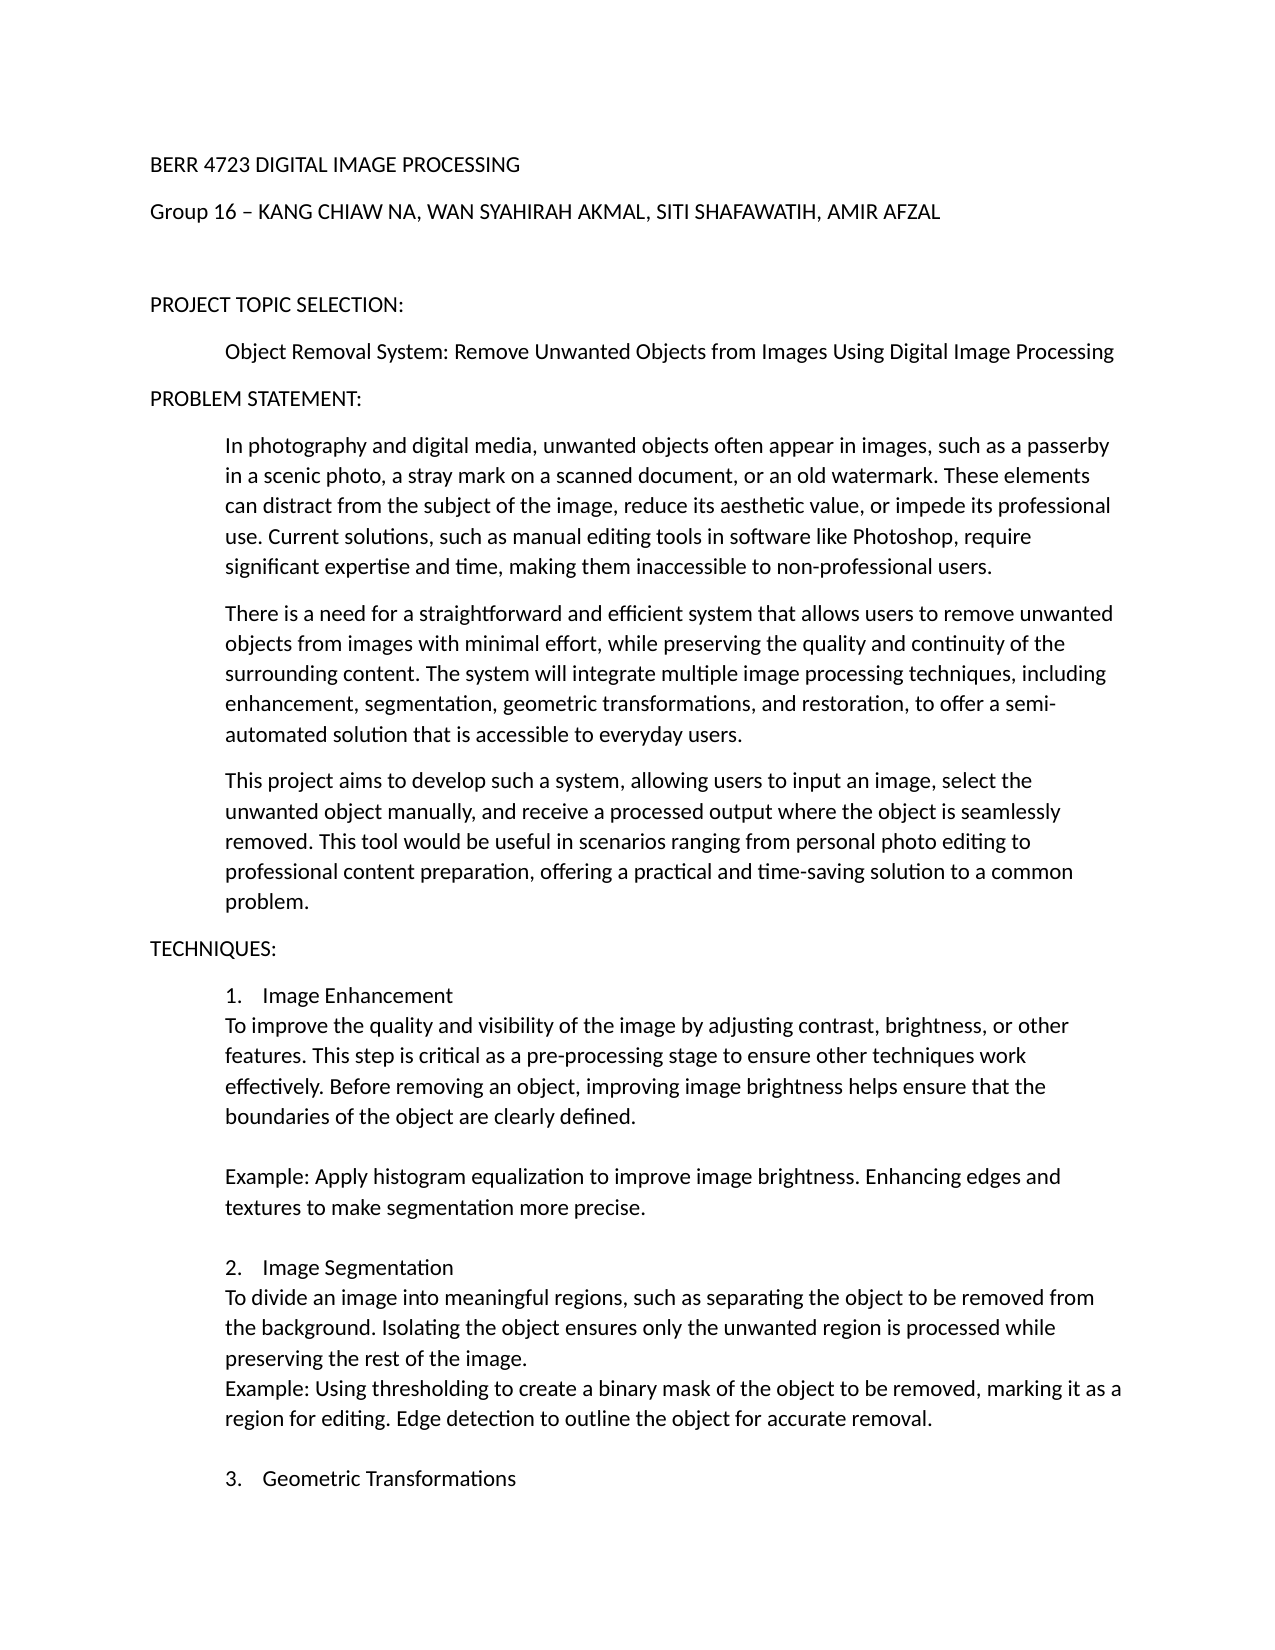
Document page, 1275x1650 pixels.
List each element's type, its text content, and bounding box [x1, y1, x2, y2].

text TECHNIQUES: [150, 934, 1125, 962]
text Object Removal System: Remove Unwanted Objects from Images Using Digital Image Processing [150, 337, 1125, 366]
text There is a need for a straightforward and efficient system that allows users to remove unwanted objects from images with minimal effort, while preserving the quality and continuity of the surrounding content. The system will integrate multiple image processing techniques, including enhancement, segmentation, geometric transformations, and restoration, to offer a semi-automated solution that is accessible to everyday users. [225, 599, 1125, 748]
list Image Segmentation [225, 1253, 1125, 1281]
text PROJECT TOPIC SELECTION: [150, 291, 1125, 319]
list Example: Using thresholding to create a binary mask of the object to be removed, marking it as a region for editing. Edge detection to outline the object for accurate removal. [225, 1374, 1125, 1432]
text Group 16 – KANG CHIAW NA, WAN SYAHIRAH AKMAL, SITI SHAFAWATIH, AMIR AFZAL [150, 197, 1125, 225]
text In photography and digital media, unwanted objects often appear in images, such as a passerby in a scenic photo, a stray mark on a scanned document, or an old watermark. These elements can distract from the subject of the image, reduce its aesthetic value, or impede its professional use. Current solutions, such as manual editing tools in software like Photoshop, require significant expertise and time, making them inaccessible to non-professional users. [225, 431, 1125, 580]
list To improve the quality and visibility of the image by adjusting contrast, brightness, or other features. This step is critical as a pre-processing stage to ensure other techniques work effectively. Before removing an object, improving image brightness helps ensure that the boundaries of the object are clearly defined. [225, 1011, 1125, 1130]
text PROBLEM STATEMENT: [150, 384, 1125, 412]
list Geometric Transformations [225, 1464, 1125, 1493]
list To divide an image into meaningful regions, such as separating the object to be removed from the background. Isolating the object ensures only the unwanted region is processed while preserving the rest of the image. [225, 1283, 1125, 1372]
text This project aims to develop such a system, allowing users to input an image, select the unwanted object manually, and receive a processed output where the object is seamlessly removed. This tool would be useful in scenarios ranging from personal photo editing to professional content preparation, offering a practical and time-saving solution to a common problem. [225, 767, 1125, 916]
list Example: Apply histogram equalization to improve image brightness. Enhancing edges and textures to make segmentation more precise. [225, 1162, 1125, 1221]
list Image Enhancement [225, 981, 1125, 1009]
text BERR 4723 DIGITAL IMAGE PROCESSING [150, 150, 1125, 178]
